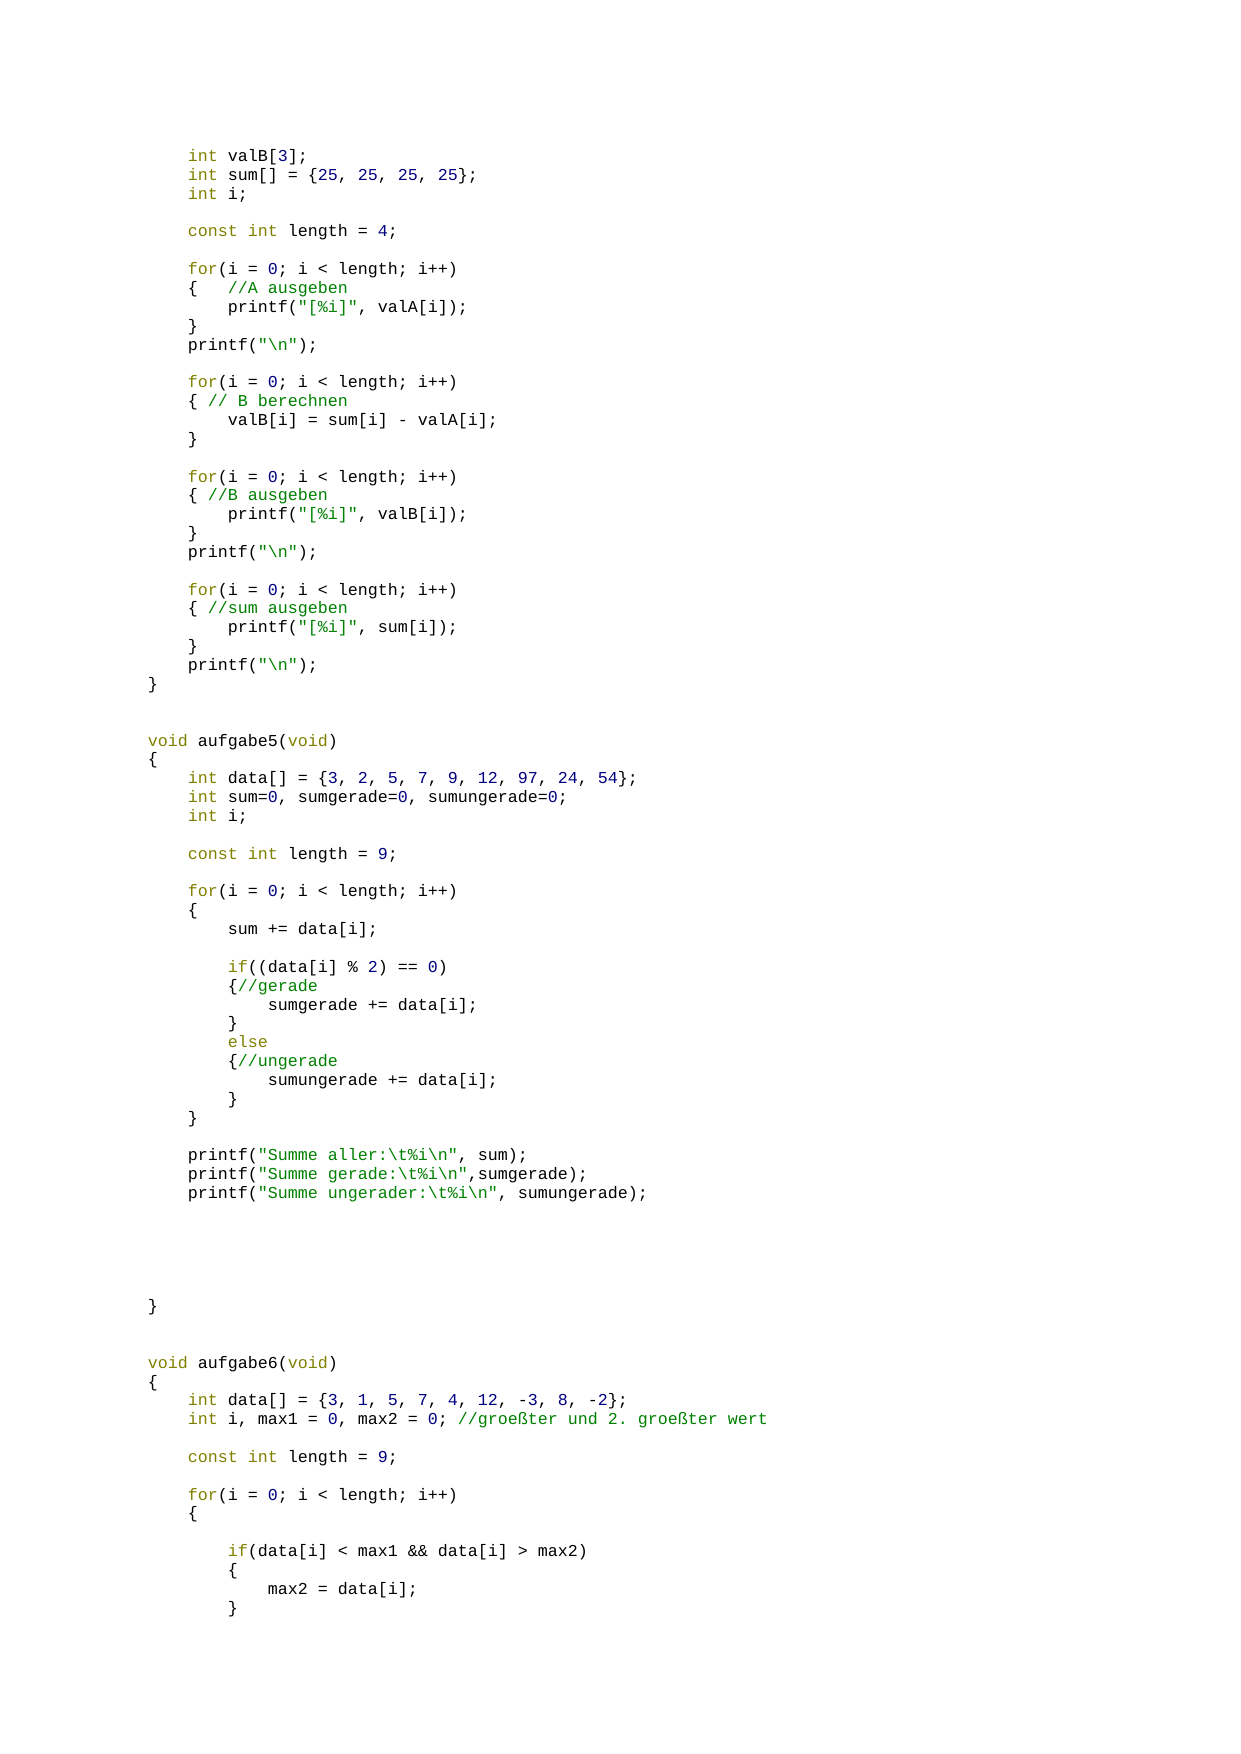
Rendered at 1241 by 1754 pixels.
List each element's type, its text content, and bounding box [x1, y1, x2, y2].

text for(i = 0; i < length; i++) [148, 1486, 1093, 1505]
text const int length = 4; [148, 223, 1093, 242]
text printf("\n"); [148, 657, 1093, 676]
text printf("Summe ungerader:\t%i\n", sumungerade); [148, 1184, 1093, 1203]
text sumungerade += data[i]; [148, 1071, 1093, 1090]
text sumgerade += data[i]; [148, 996, 1093, 1015]
text max2 = data[i]; [148, 1581, 1093, 1599]
text {//ungerade [148, 1053, 1093, 1071]
text } [148, 676, 1093, 694]
text } [148, 1090, 1093, 1109]
text } [148, 1298, 1093, 1317]
text printf("[%i]", valA[i]); [148, 298, 1093, 317]
text const int length = 9; [148, 845, 1093, 864]
text { // B berechnen [148, 393, 1093, 412]
text { //sum ausgeben [148, 600, 1093, 619]
text {//gerade [148, 977, 1093, 996]
text } [148, 1109, 1093, 1128]
text for(i = 0; i < length; i++) [148, 581, 1093, 600]
text printf("Summe gerade:\t%i\n",sumgerade); [148, 1166, 1093, 1184]
text int data[] = {3, 1, 5, 7, 4, 12, -3, 8, -2}; [148, 1392, 1093, 1411]
text int valB[3]; [148, 148, 1093, 166]
text printf("\n"); [148, 336, 1093, 355]
text int i; [148, 185, 1093, 204]
text void aufgabe6(void) [148, 1354, 1093, 1373]
text printf("Summe aller:\t%i\n", sum); [148, 1147, 1093, 1166]
text { [148, 751, 1093, 770]
text printf("\n"); [148, 543, 1093, 562]
text } [148, 1599, 1093, 1618]
text printf("[%i]", valB[i]); [148, 506, 1093, 525]
text int data[] = {3, 2, 5, 7, 9, 12, 97, 24, 54}; [148, 770, 1093, 789]
text } [148, 638, 1093, 657]
text for(i = 0; i < length; i++) [148, 468, 1093, 487]
text { [148, 1562, 1093, 1581]
text { //A ausgeben [148, 279, 1093, 298]
text } [148, 430, 1093, 449]
text for(i = 0; i < length; i++) [148, 883, 1093, 902]
text const int length = 9; [148, 1448, 1093, 1467]
text int sum[] = {25, 25, 25, 25}; [148, 166, 1093, 185]
text { [148, 1505, 1093, 1524]
text if(data[i] < max1 && data[i] > max2) [148, 1543, 1093, 1562]
text { [148, 902, 1093, 921]
text else [148, 1034, 1093, 1053]
text void aufgabe5(void) [148, 732, 1093, 751]
text if((data[i] % 2) == 0) [148, 958, 1093, 977]
text } [148, 525, 1093, 543]
text int i, max1 = 0, max2 = 0; //groeßter und 2. groeßter wert [148, 1411, 1093, 1430]
text { //B ausgeben [148, 487, 1093, 506]
text for(i = 0; i < length; i++) [148, 374, 1093, 393]
text int i; [148, 807, 1093, 826]
text { [148, 1373, 1093, 1392]
text sum += data[i]; [148, 921, 1093, 939]
text printf("[%i]", sum[i]); [148, 619, 1093, 638]
text } [148, 1015, 1093, 1034]
text } [148, 317, 1093, 336]
text int sum=0, sumgerade=0, sumungerade=0; [148, 789, 1093, 807]
text for(i = 0; i < length; i++) [148, 261, 1093, 279]
text valB[i] = sum[i] - valA[i]; [148, 412, 1093, 430]
